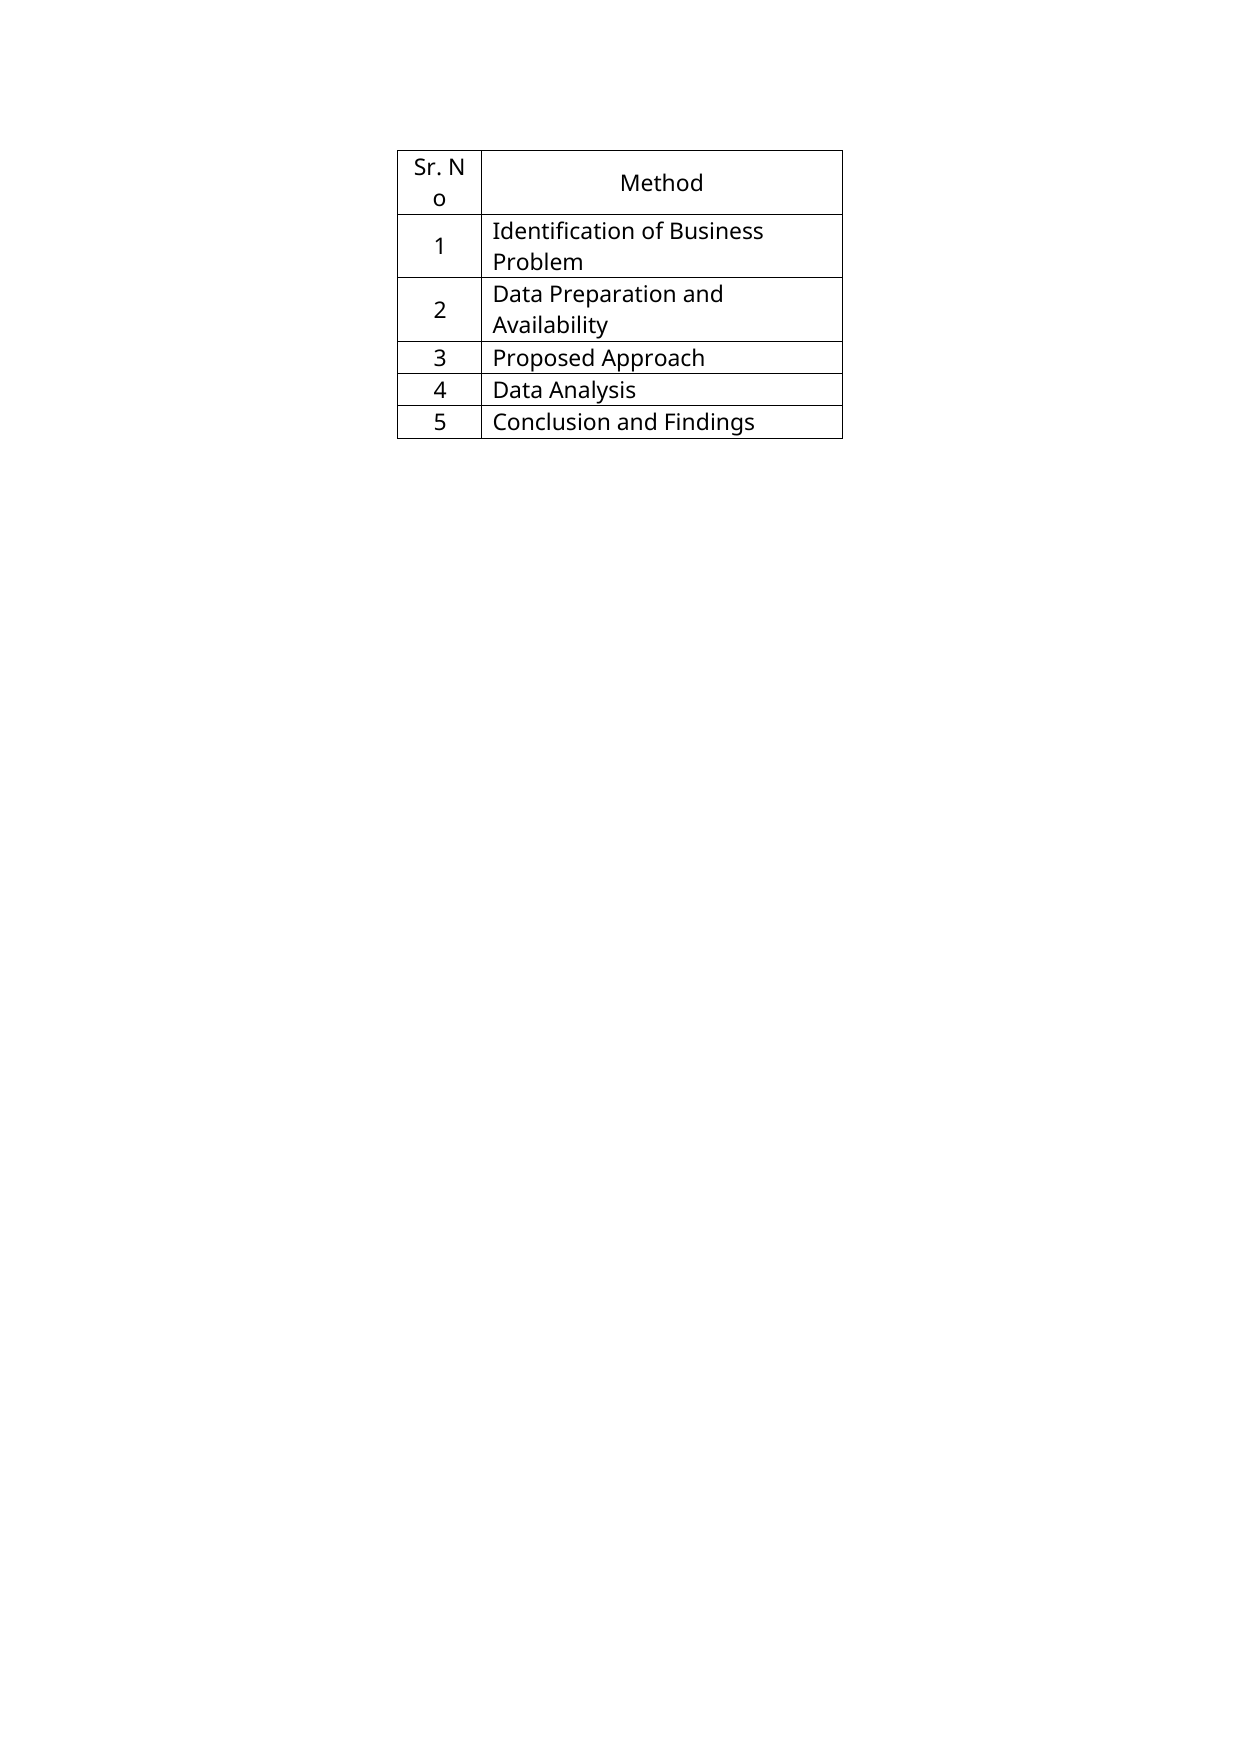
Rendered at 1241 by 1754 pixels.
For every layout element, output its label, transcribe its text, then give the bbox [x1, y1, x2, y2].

table_cell 5 [398, 406, 481, 438]
table_cell Conclusion and Findings [482, 406, 842, 438]
table_header Method [482, 151, 842, 214]
table_cell 1 [398, 215, 481, 277]
table_cell 2 [398, 278, 481, 341]
table_cell 4 [398, 374, 481, 405]
table_cell Data Preparation and Availability [482, 278, 842, 341]
table_cell Data Analysis [482, 374, 842, 405]
table_header Sr. No [398, 151, 481, 214]
table_cell Proposed Approach [482, 342, 842, 373]
table_cell Identification of Business Problem [482, 215, 842, 277]
table_cell 3 [398, 342, 481, 373]
